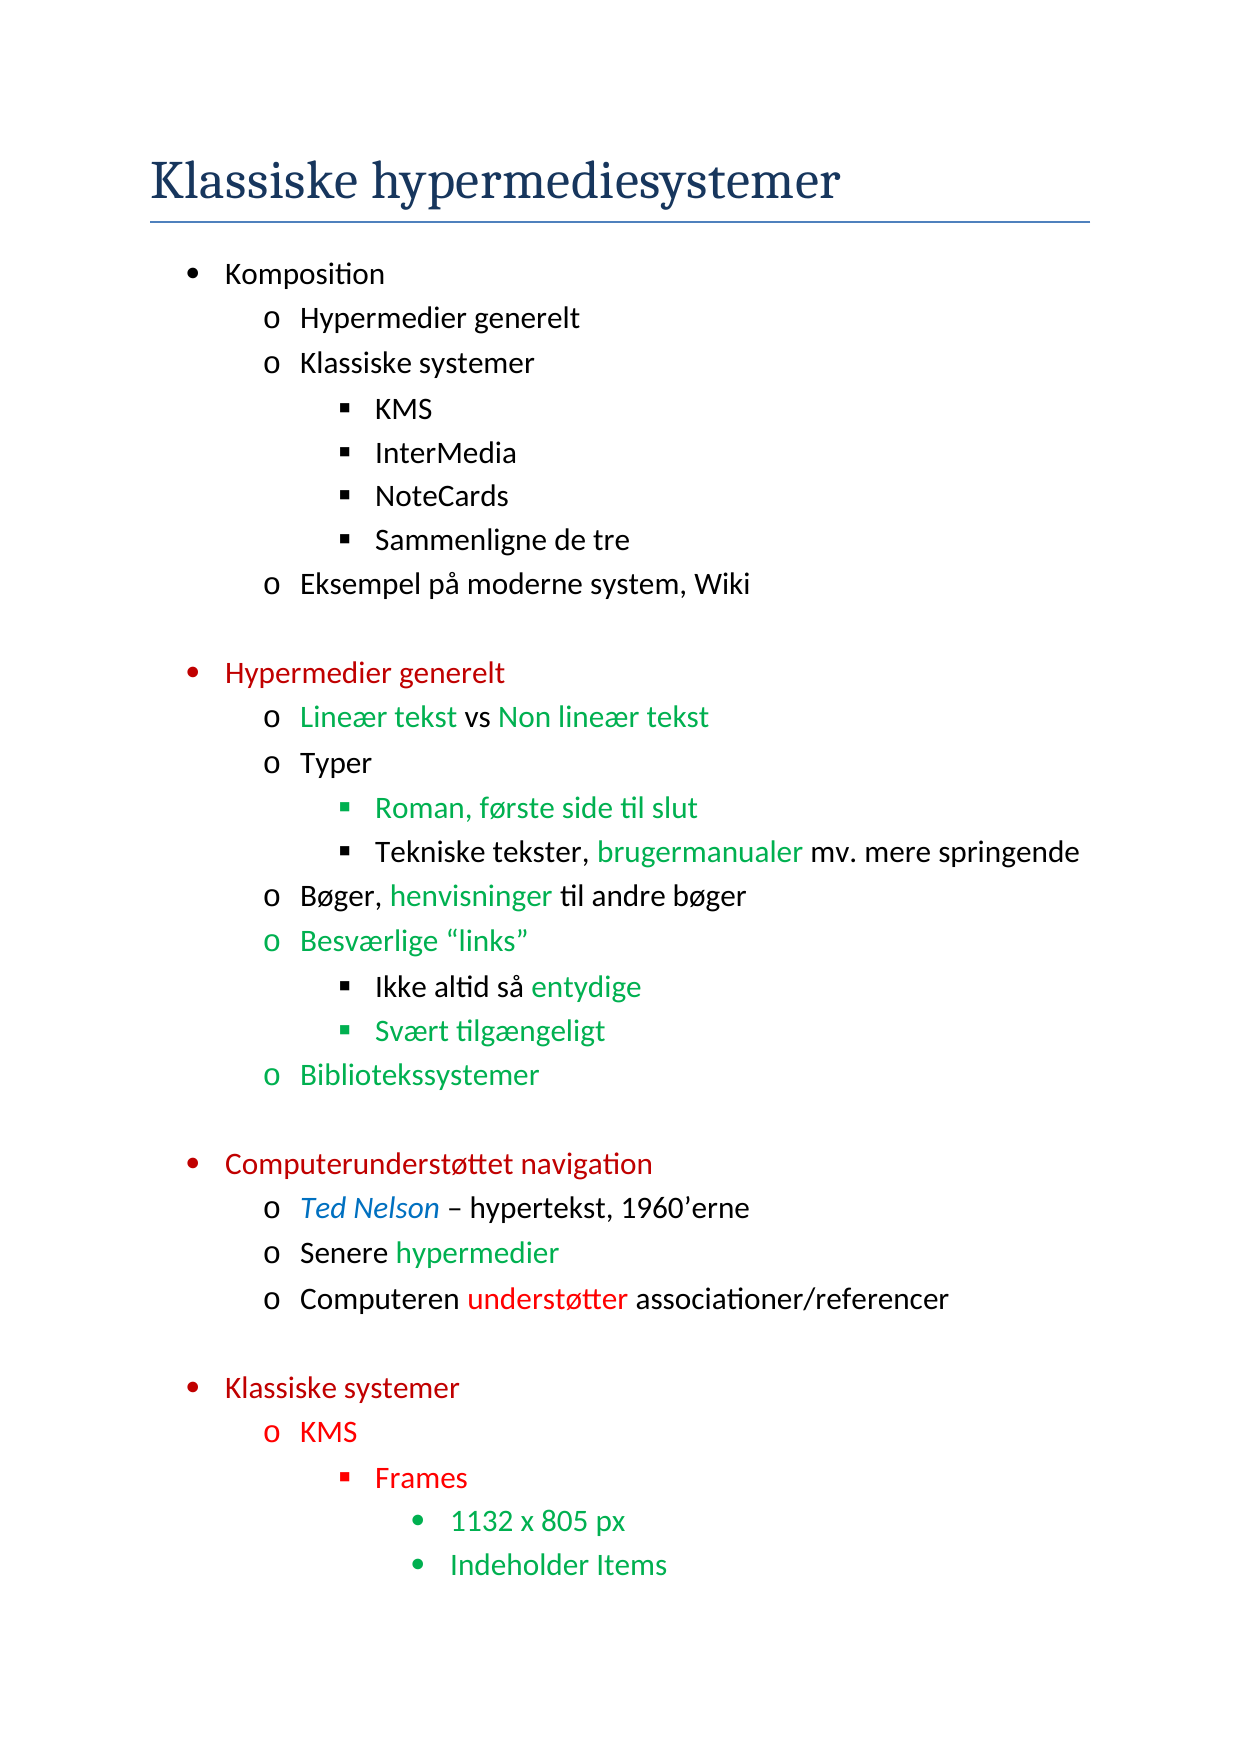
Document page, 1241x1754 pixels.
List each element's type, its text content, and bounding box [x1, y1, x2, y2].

list Bibliotekssystemer [262, 1054, 1090, 1094]
list Komposition [187, 254, 1090, 292]
list Computeren understøtter associationer/referencer [262, 1279, 1090, 1319]
list Eksempel på moderne system, Wiki [262, 564, 1090, 604]
list Besværlige “links” [262, 921, 1090, 961]
list Hypermedier generelt [187, 653, 1090, 691]
list Senere hypermedier [262, 1233, 1090, 1273]
list Computerunderstøttet navigation [187, 1144, 1090, 1182]
list Hypermedier generelt [262, 298, 1090, 337]
list NoteCards [337, 476, 1090, 514]
list Svært tilgængeligt [337, 1011, 1090, 1049]
list Lineær tekst vs Non lineær tekst [262, 697, 1090, 737]
list Klassiske systemer [187, 1368, 1090, 1406]
list KMS [337, 389, 1090, 427]
list Bøger, henvisninger til andre bøger [262, 876, 1090, 916]
list Typer [262, 743, 1090, 782]
list Ted Nelson – hypertekst, 1960’erne [262, 1188, 1090, 1227]
list Klassiske systemer [262, 343, 1090, 383]
list Roman, første side til slut [337, 788, 1090, 826]
list Tekniske tekster, brugermanualer mv. mere springende [337, 832, 1090, 870]
list Indeholder Items [412, 1545, 1090, 1583]
list KMS [262, 1412, 1090, 1452]
list Ikke altid så entydige [337, 967, 1090, 1005]
title Klassiske hypermediesystemer [150, 150, 1090, 221]
list 1132 x 805 px [412, 1501, 1090, 1539]
list InterMedia [337, 433, 1090, 471]
list Sammenligne de tre [337, 520, 1090, 558]
list Frames [337, 1458, 1090, 1496]
